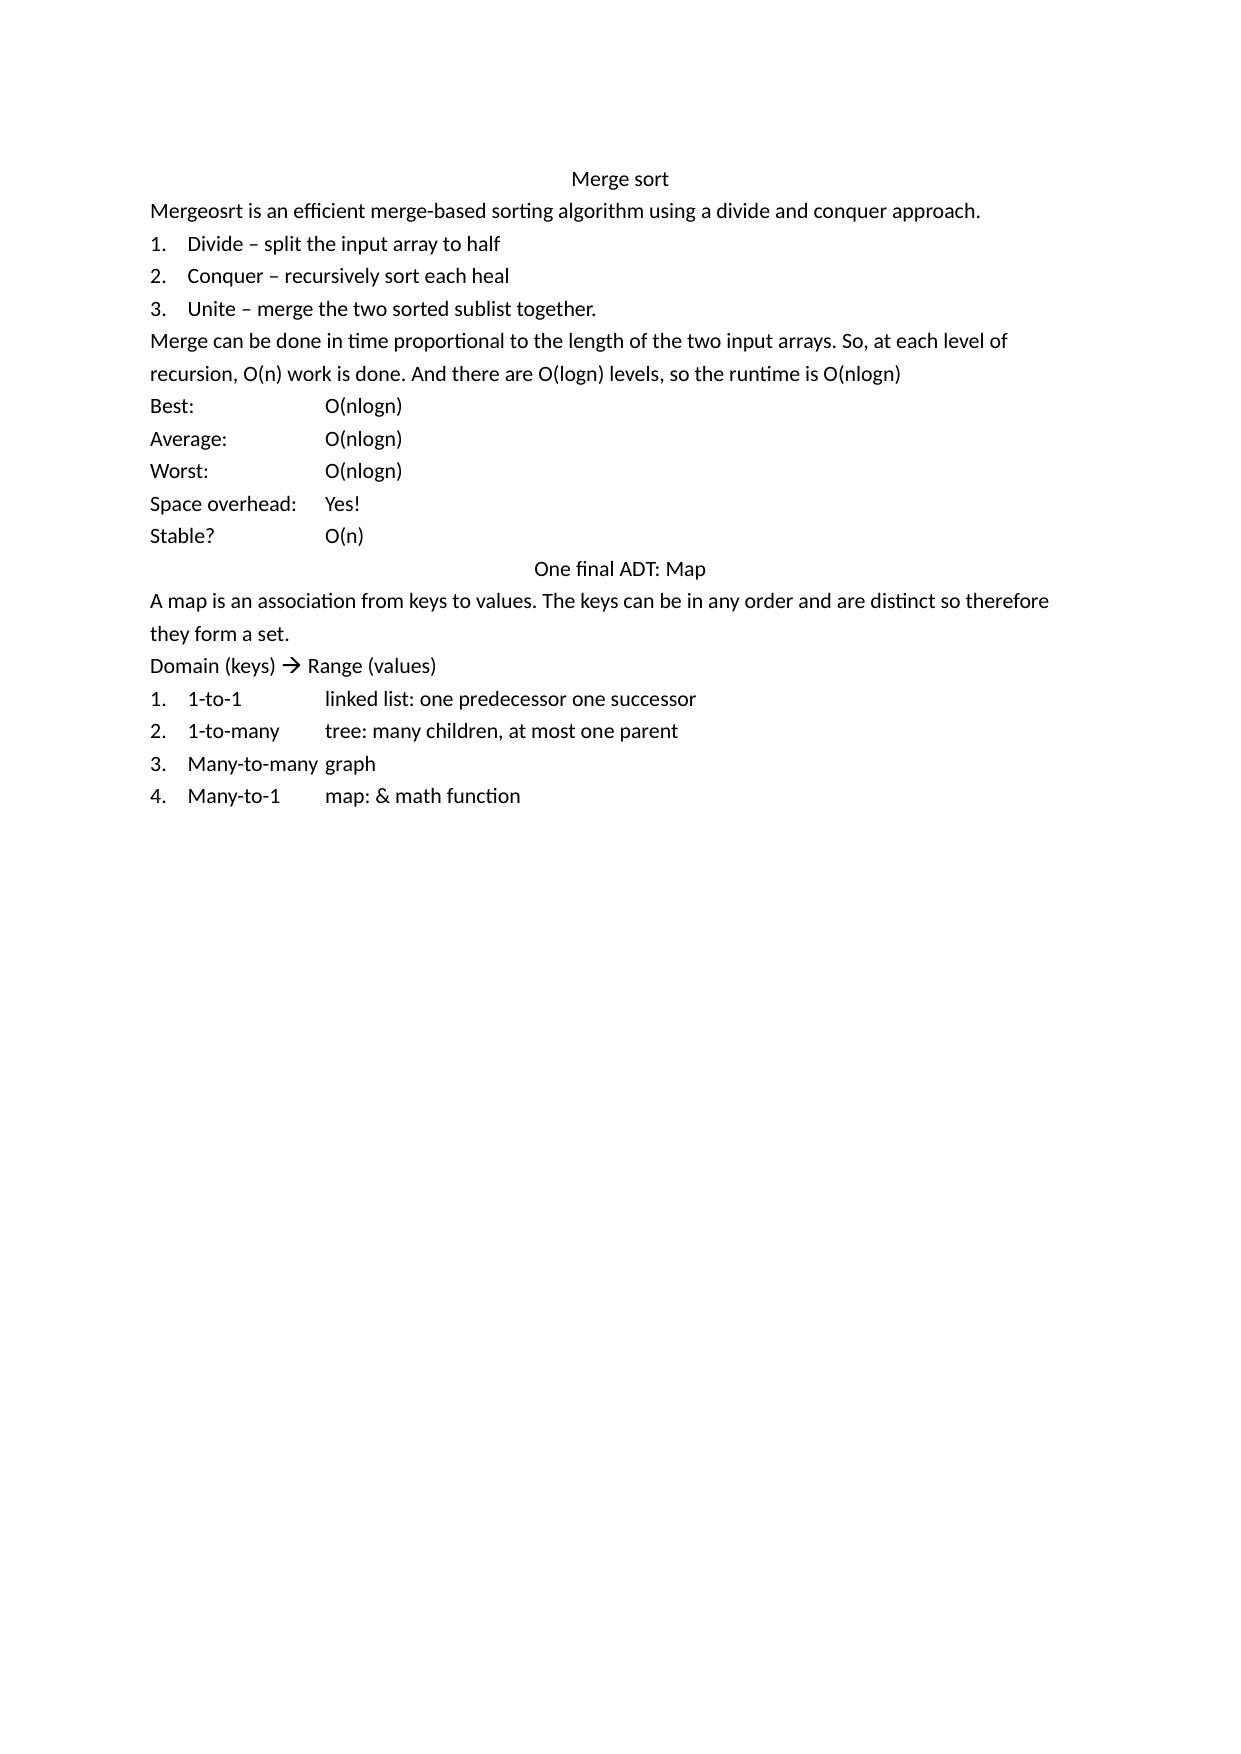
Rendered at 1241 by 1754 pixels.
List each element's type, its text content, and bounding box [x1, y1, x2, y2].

text Best: O(nlogn) [150, 389, 1090, 422]
text Merge can be done in time proportional to the length of the two input arrays. So, at each level of recursion, O(n) work is done. And there are O(logn) levels, so the runtime is O(nlogn) [150, 324, 1090, 389]
list Many-to-1 map: & math function [150, 779, 1090, 812]
text Average: O(nlogn) [150, 422, 1090, 454]
text Worst: O(nlogn) [150, 454, 1090, 487]
list 1-to-1 linked list: one predecessor one successor [150, 682, 1090, 714]
text A map is an association from keys to values. The keys can be in any order and are distinct so therefore they form a set. [150, 584, 1090, 649]
list Conquer – recursively sort each heal [150, 259, 1090, 292]
text Mergeosrt is an efficient merge-based sorting algorithm using a divide and conquer approach. [150, 194, 1090, 227]
text Merge sort [150, 162, 1090, 194]
list Unite – merge the two sorted sublist together. [150, 292, 1090, 324]
text Space overhead: Yes! [150, 487, 1090, 519]
list 1-to-many tree: many children, at most one parent [150, 714, 1090, 747]
text One final ADT: Map [150, 552, 1090, 584]
list Divide – split the input array to half [150, 227, 1090, 259]
text Stable? O(n) [150, 519, 1090, 552]
text Domain (keys) Range (values) [150, 649, 1090, 682]
list Many-to-many graph [150, 747, 1090, 779]
